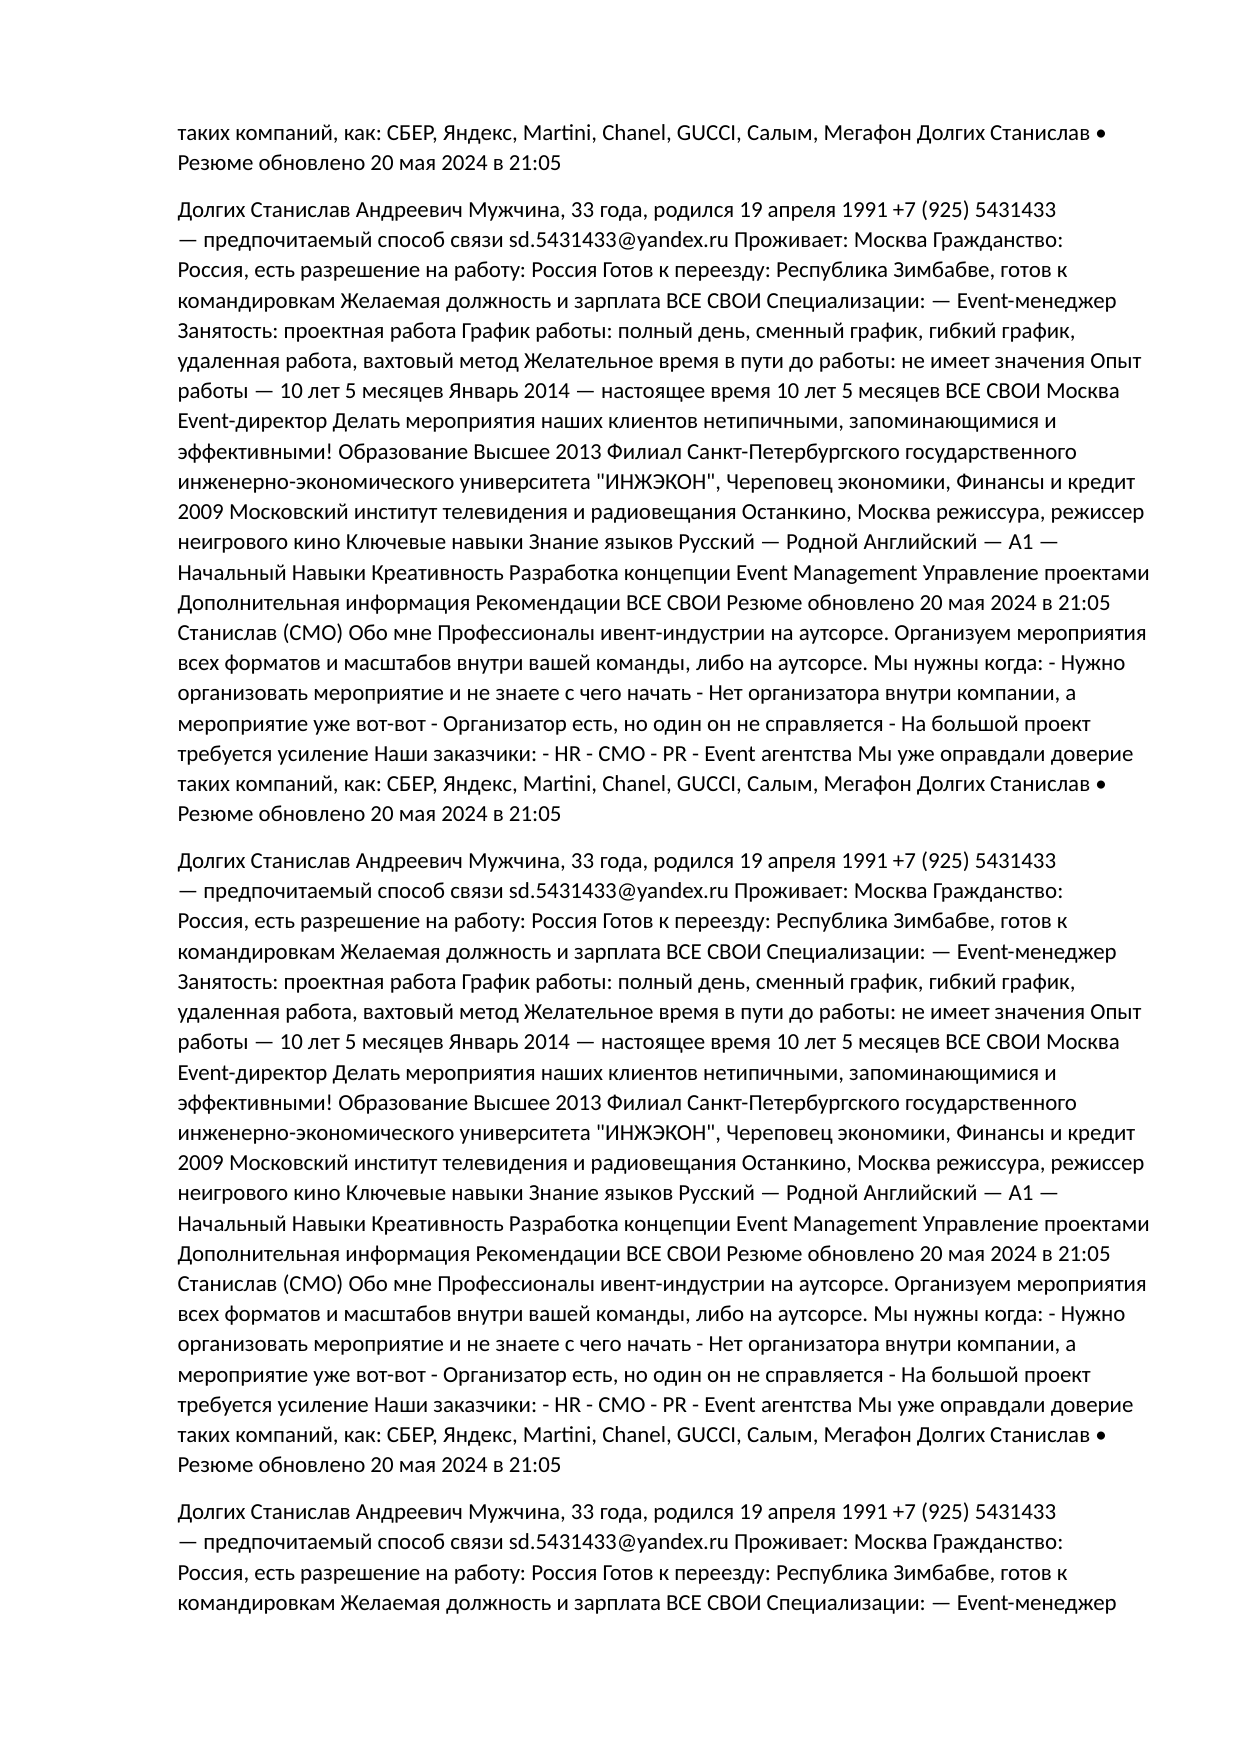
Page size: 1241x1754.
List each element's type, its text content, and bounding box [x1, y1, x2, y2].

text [177, 118, 1152, 176]
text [177, 1497, 1152, 1616]
